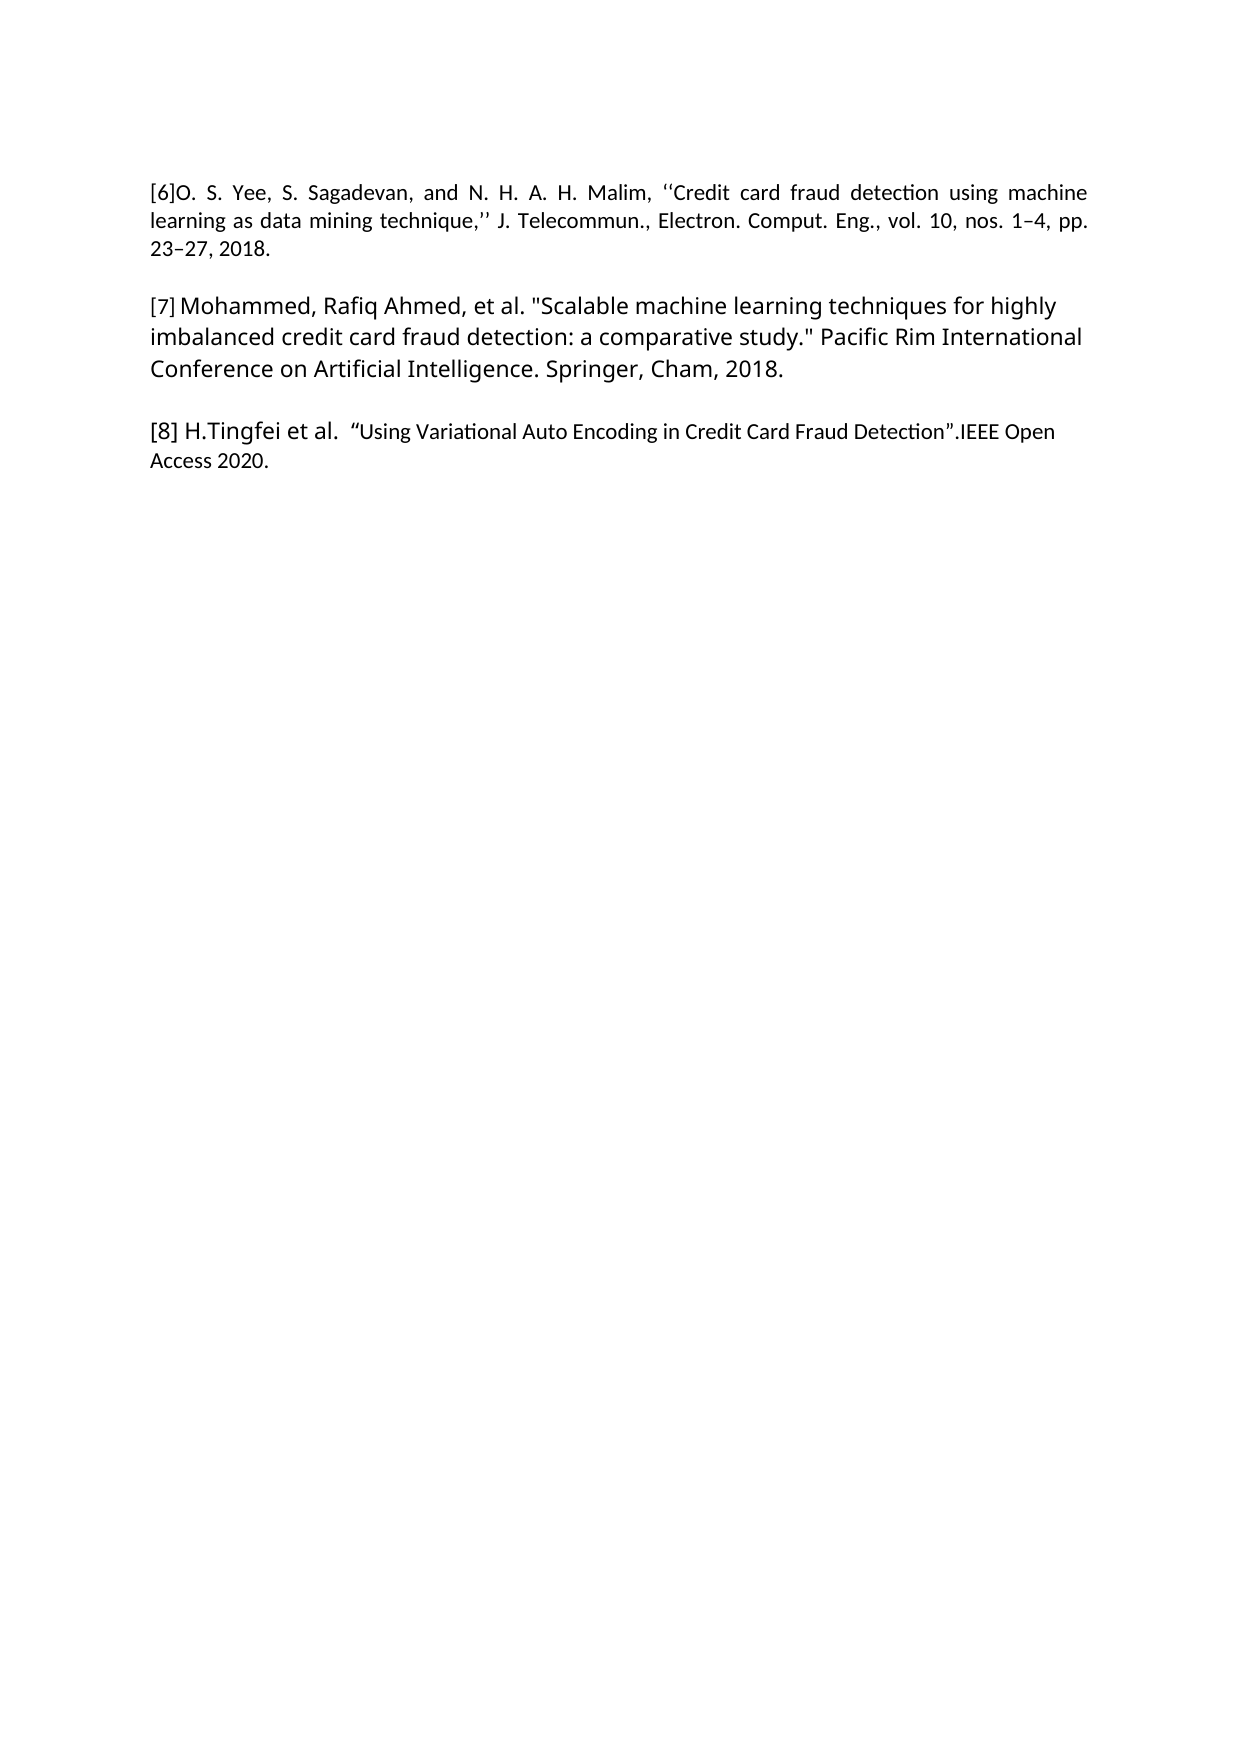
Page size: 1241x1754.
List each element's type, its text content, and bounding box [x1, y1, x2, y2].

text [7] Mohammed, Rafiq Ahmed, et al. "Scalable machine learning techniques for highly imbalanced credit card fraud detection: a comparative study." Pacific Rim International Conference on Artificial Intelligence. Springer, Cham, 2018. [150, 290, 1090, 384]
text [6]O. S. Yee, S. Sagadevan, and N. H. A. H. Malim, ‘‘Credit card fraud detection using machine learning as data mining technique,’’ J. Telecommun., Electron. Comput. Eng., vol. 10, nos. 1–4, pp. 23–27, 2018. [150, 178, 1090, 262]
text [8] H.Tingfei et al. “Using Variational Auto Encoding in Credit Card Fraud Detection”.IEEE Open Access 2020. [150, 415, 1090, 474]
